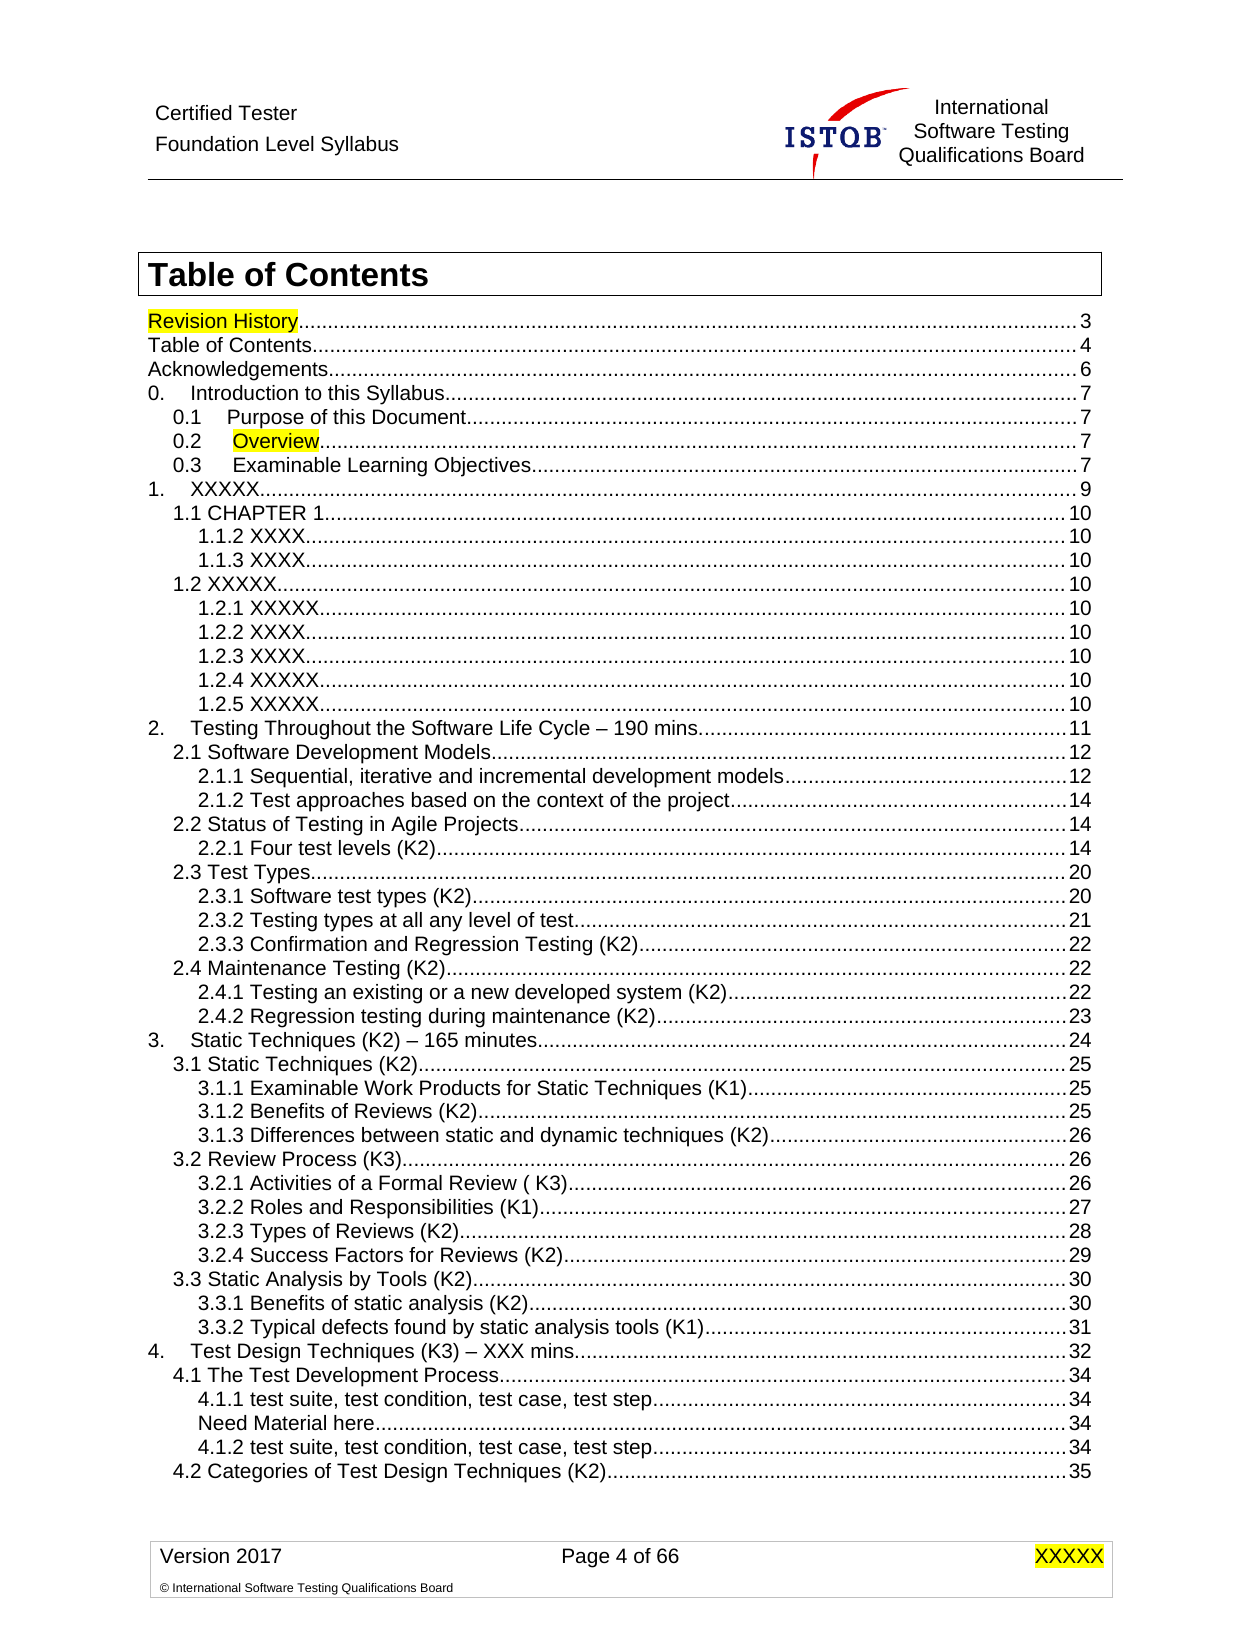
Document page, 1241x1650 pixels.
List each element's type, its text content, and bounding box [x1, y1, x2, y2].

picture [901, 149, 911, 161]
text 4.1.2 test suite, test condition, test case, test step 34 [198, 1435, 1092, 1459]
text 3.1 Static Techniques (K2) 25 [173, 1051, 1092, 1075]
text 1.2.3 XXXX 10 [198, 644, 1092, 668]
text 1. XXXXX 9 [148, 476, 1092, 500]
text 1.2 XXXXX 10 [173, 572, 1092, 596]
text 3. Static Techniques (K2) – 165 minutes. 24 [148, 1027, 1092, 1051]
text 0. Introduction to this Syllabus 7 [148, 381, 1092, 404]
text 2.4 Maintenance Testing (K2) 22 [173, 956, 1092, 979]
text 2.3.3 Confirmation and Regression Testing (K2) 22 [198, 932, 1092, 956]
text 3.2.1 Activities of a Formal Review ( K3) 26 [198, 1171, 1092, 1195]
text 3.3.2 Typical defects found by static analysis tools (K1) 31 [198, 1315, 1092, 1339]
text 0.3 Examinable Learning Objectives 7 [173, 452, 1092, 476]
text 4. Test Design Techniques (K3) – XXX mins. 32 [148, 1339, 1092, 1363]
text 2.3 Test Types 20 [173, 860, 1092, 884]
text 3.2.3 Types of Reviews (K2) 28 [198, 1219, 1092, 1243]
text 2.1.1 Sequential, iterative and incremental development models 12 [198, 764, 1092, 788]
text Table of Contents 4 [148, 333, 1092, 357]
text 3.1.2 Benefits of Reviews (K2) 25 [198, 1099, 1092, 1123]
text 2.4.1 Testing an existing or a new developed system (K2) 22 [198, 979, 1092, 1003]
picture [785, 88, 912, 179]
text 4.1 The Test Development Process 34 [173, 1363, 1092, 1387]
text 2.2 Status of Testing in Agile Projects 14 [173, 812, 1092, 836]
text 3.2 Review Process (K3) 26 [173, 1147, 1092, 1171]
text 1.2.1 XXXXX 10 [198, 596, 1092, 620]
text 2.4.2 Regression testing during maintenance (K2) 23 [198, 1003, 1092, 1027]
text 1.1.3 XXXX 10 [198, 548, 1092, 572]
text Acknowledgements 6 [148, 357, 1092, 381]
text 1.2.5 XXXXX 10 [198, 692, 1092, 716]
subtitle Table of Contents [139, 253, 1101, 295]
text 3.3 Static Analysis by Tools (K2) 30 [173, 1267, 1092, 1291]
text 2.1 Software Development Models 12 [173, 740, 1092, 764]
text 1.1 CHAPTER 1 10 [173, 500, 1092, 524]
text 2. Testing Throughout the Software Life Cycle – 190 mins. 11 [148, 716, 1092, 740]
text 0.1 Purpose of this Document 7 [173, 404, 1092, 428]
text 3.1.1 Examinable Work Products for Static Techniques (K1) 25 [198, 1075, 1092, 1099]
text 2.2.1 Four test levels (K2) 14 [198, 836, 1092, 860]
text 3.2.4 Success Factors for Reviews (K2) 29 [198, 1243, 1092, 1267]
text 3.2.2 Roles and Responsibilities (K1) 27 [198, 1195, 1092, 1219]
text 1.1.2 XXXX 10 [198, 524, 1092, 548]
text 4.1.1 test suite, test condition, test case, test step 34 [198, 1387, 1092, 1411]
text 0.2 Overview 7 [173, 428, 1092, 452]
text 2.3.1 Software test types (K2) 20 [198, 884, 1092, 908]
text 2.1.2 Test approaches based on the context of the project 14 [198, 788, 1092, 812]
text Need Material here 34 [198, 1411, 1092, 1435]
text 4.2 Categories of Test Design Techniques (K2) 35 [173, 1459, 1092, 1483]
text 1.2.4 XXXXX 10 [198, 668, 1092, 692]
text 3.1.3 Differences between static and dynamic techniques (K2) 26 [198, 1123, 1092, 1147]
text 1.2.2 XXXX 10 [198, 620, 1092, 644]
text Revision History 3 [298, 309, 1092, 333]
text 3.3.1 Benefits of static analysis (K2) 30 [198, 1291, 1092, 1315]
text 2.3.2 Testing types at all any level of test 21 [198, 908, 1092, 932]
